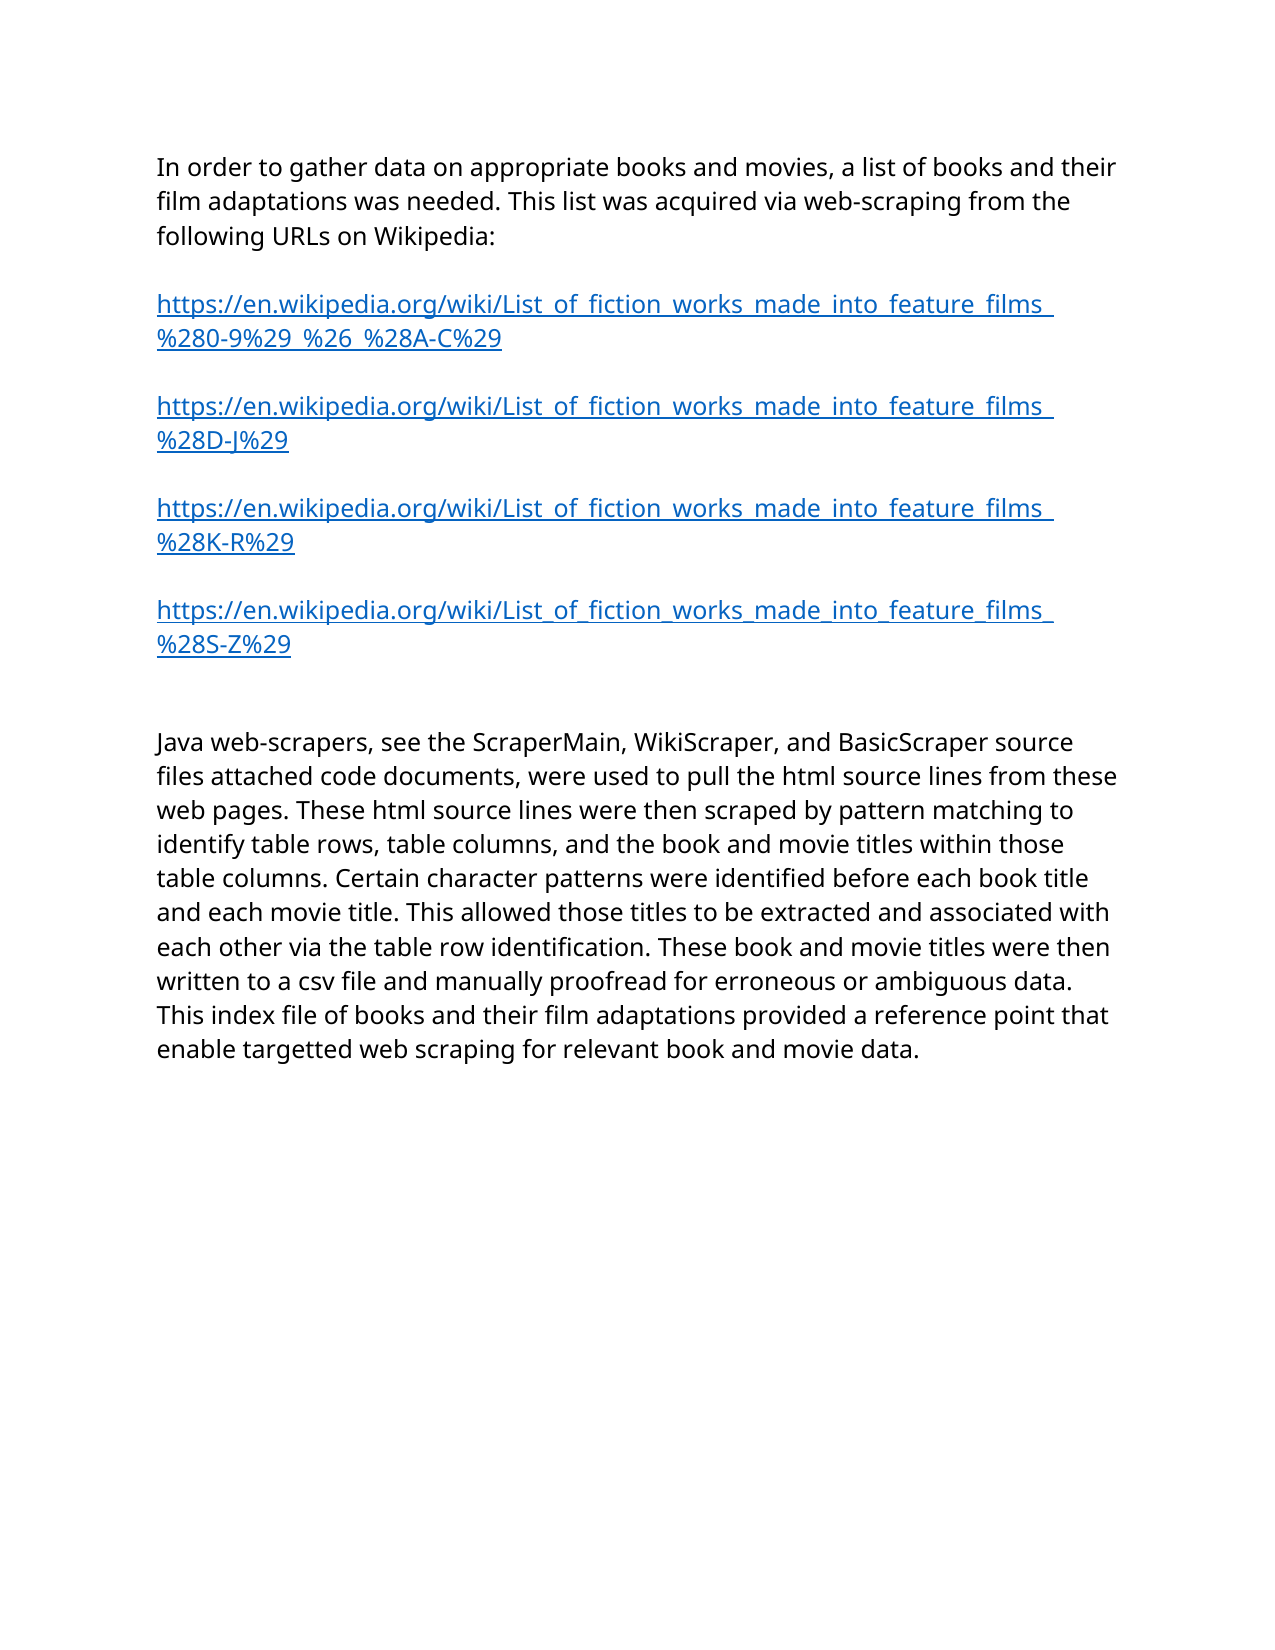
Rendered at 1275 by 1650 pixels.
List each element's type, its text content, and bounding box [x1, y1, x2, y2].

text https://en.wikipedia.org/wiki/List_of_fiction_works_made_into_feature_films_%28K-R%29 [156, 491, 1118, 559]
text Java web-scrapers, see the ScraperMain, WikiScraper, and BasicScraper source files attached code documents, were used to pull the html source lines from these web pages. These html source lines were then scraped by pattern matching to identify table rows, table columns, and the book and movie titles within those table columns. Certain character patterns were identified before each book title and each movie title. This allowed those titles to be extracted and associated with each other via the table row identification. These book and movie titles were then written to a csv file and manually proofread for erroneous or ambiguous data. This index file of books and their film adaptations provided a reference point that enable targetted web scraping for relevant book and movie data. [156, 725, 1118, 1065]
text https://en.wikipedia.org/wiki/List_of_fiction_works_made_into_feature_films_%28D-J%29 [156, 388, 1118, 457]
text In order to gather data on appropriate books and movies, a list of books and their film adaptations was needed. This list was acquired via web-scraping from the following URLs on Wikipedia: [156, 150, 1118, 252]
text https://en.wikipedia.org/wiki/List_of_fiction_works_made_into_feature_films_%280-9%29_%26_%28A-C%29 [156, 286, 1118, 354]
text https://en.wikipedia.org/wiki/List_of_fiction_works_made_into_feature_films_%28S-Z%29 [156, 593, 1118, 661]
